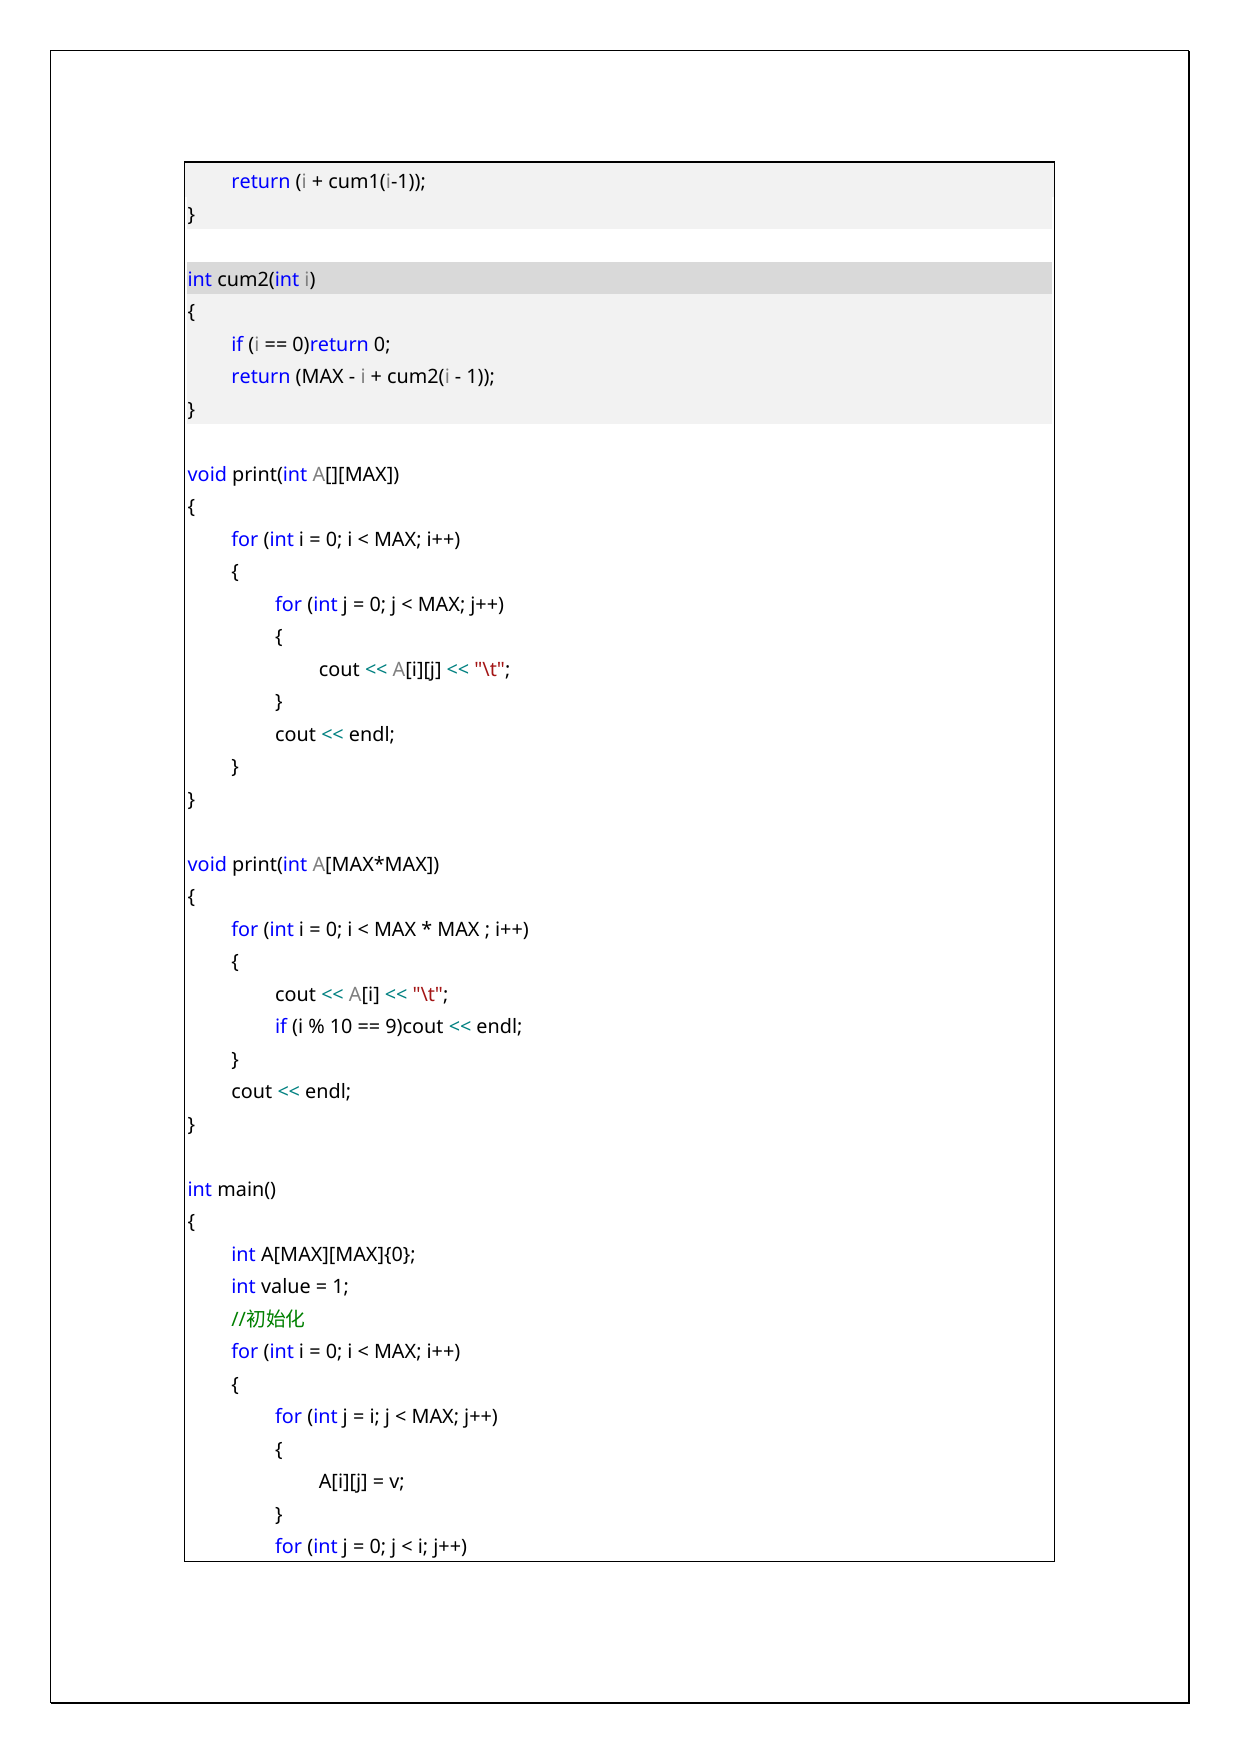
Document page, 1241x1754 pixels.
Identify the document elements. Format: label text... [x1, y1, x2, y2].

text for (int i = 0; i < MAX * MAX ; i++) [187, 912, 1052, 944]
text int value = 1; [187, 1269, 1052, 1302]
text void print(int A[MAX*MAX]) [187, 847, 1052, 879]
text { [187, 1432, 1052, 1464]
text } [187, 1497, 1052, 1529]
text void print(int A[][MAX]) [187, 457, 1052, 489]
text cout << A[i] << "\t"; [187, 977, 1052, 1009]
text { [187, 489, 1052, 522]
text int cum2(int i) [187, 262, 1052, 294]
text } [187, 749, 1052, 782]
text int main() [187, 1172, 1052, 1204]
text cout << endl; [187, 1074, 1052, 1107]
text if (i % 10 == 9)cout << endl; [187, 1009, 1052, 1042]
text { [187, 1204, 1052, 1237]
text { [187, 619, 1052, 652]
text A[i][j] = v; [187, 1464, 1052, 1497]
text for (int i = 0; i < MAX; i++) [187, 1334, 1052, 1367]
text } [187, 684, 1052, 717]
text { [187, 554, 1052, 587]
text return (MAX - i + cum2(i - 1)); [187, 359, 1052, 392]
text for (int j = 0; j < i; j++) [187, 1529, 1052, 1561]
text } [187, 1042, 1052, 1074]
text return (i + cum1(i-1)); [185, 163, 1054, 197]
text cout << A[i][j] << "\t"; [187, 652, 1052, 684]
text for (int j = i; j < MAX; j++) [187, 1399, 1052, 1432]
text //初始化 [187, 1302, 1052, 1334]
text int A[MAX][MAX]{0}; [187, 1237, 1052, 1269]
text for (int i = 0; i < MAX; i++) [187, 522, 1052, 554]
text { [187, 1367, 1052, 1399]
text } [187, 782, 1052, 814]
text } [187, 1107, 1052, 1139]
text { [187, 294, 1052, 327]
text } [187, 392, 1052, 424]
text cout << endl; [187, 717, 1052, 749]
text } [187, 197, 1052, 229]
text { [187, 944, 1052, 977]
text { [187, 879, 1052, 912]
text for (int j = 0; j < MAX; j++) [187, 587, 1052, 619]
text if (i == 0)return 0; [187, 327, 1052, 359]
